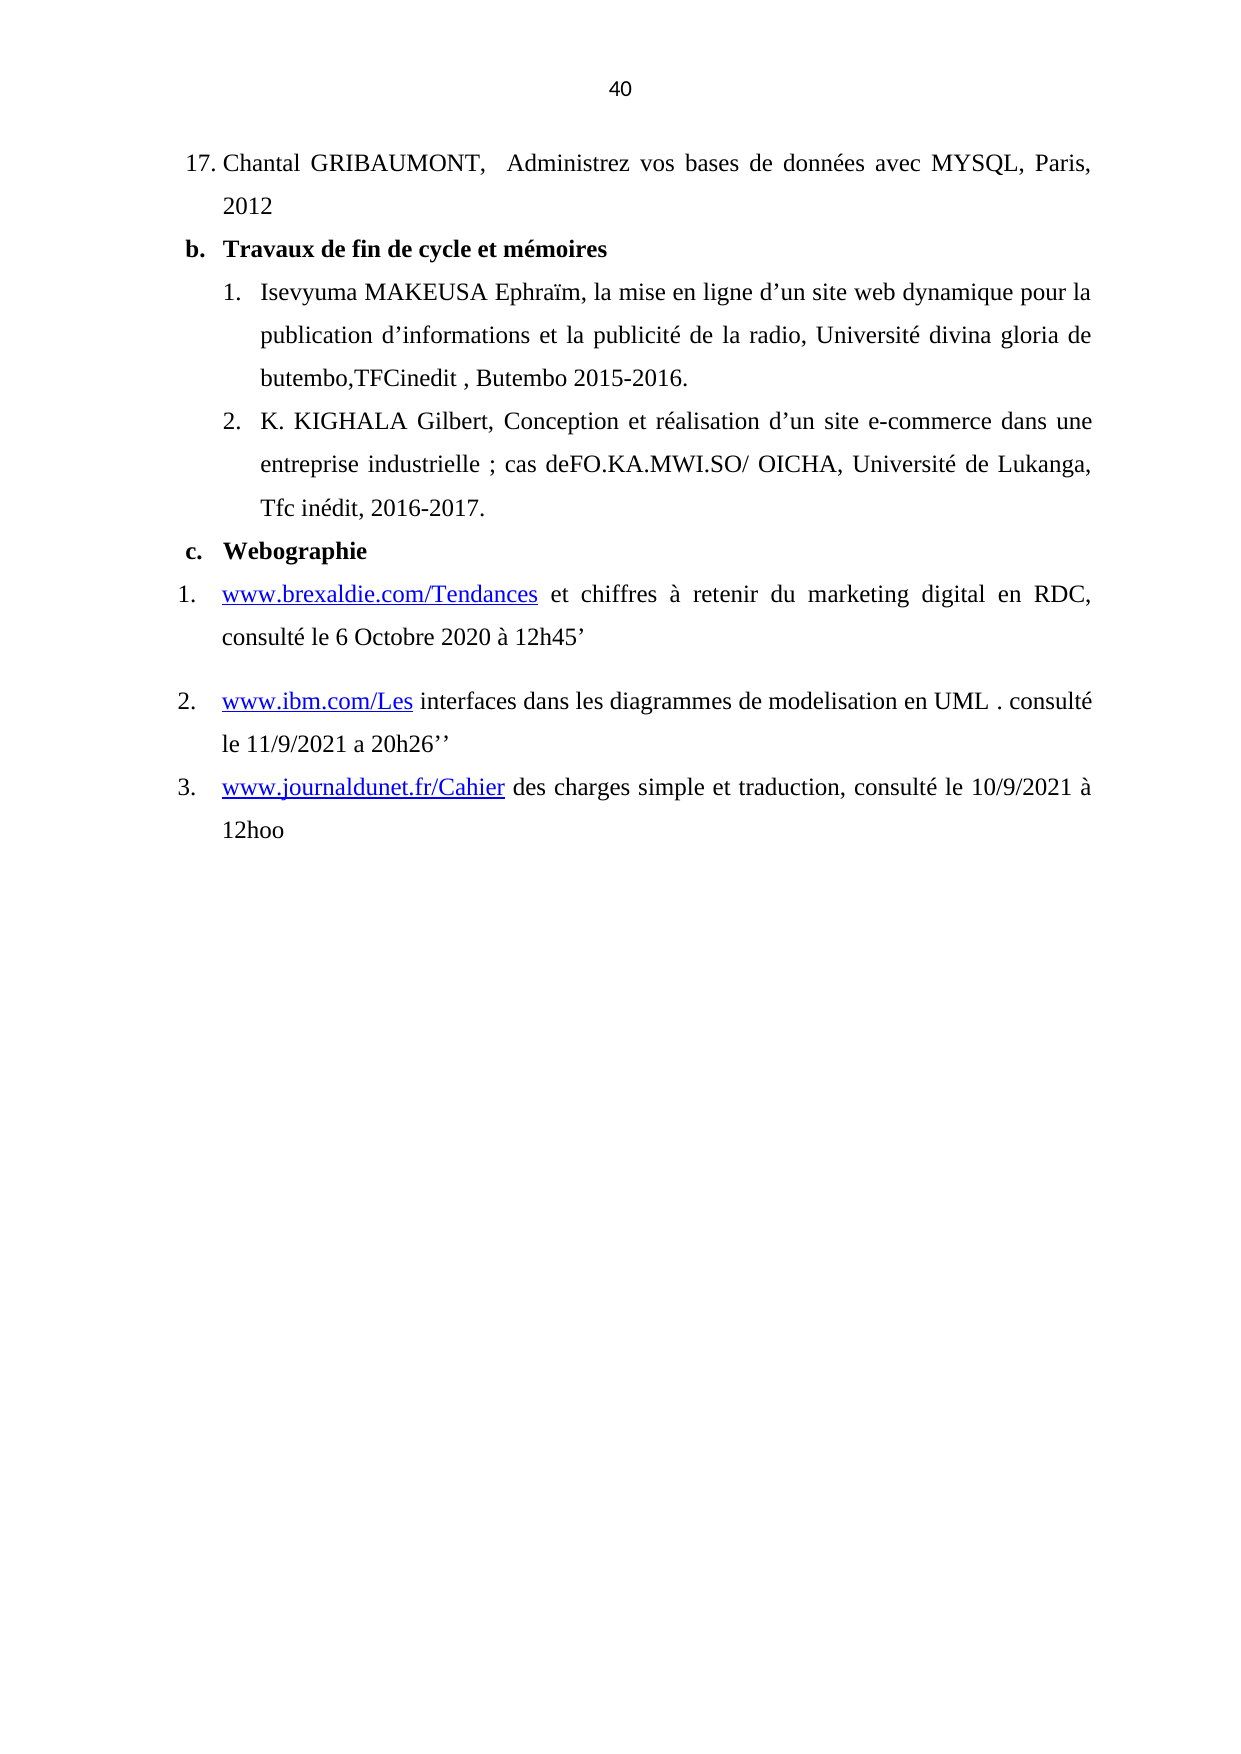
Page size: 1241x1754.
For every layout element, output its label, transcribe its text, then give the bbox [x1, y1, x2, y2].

list Chantal GRIBAUMONT, Administrez vos bases de données avec MYSQL, Paris, 2012 [185, 148, 1092, 219]
list www.journaldunet.fr/Cahier des charges simple et traduction, consulté le 10/9/2021 à 12hoo [177, 772, 1092, 844]
list Isevyuma MAKEUSA Ephraïm, la mise en ligne d’un site web dynamique pour la publication d’informations et la publicité de la radio, Université divina gloria de butembo,TFCinedit , Butembo 2015-2016. [223, 277, 1092, 392]
list www.brexaldie.com/Tendances et chiffres à retenir du marketing digital en RDC, consulté le 6 Octobre 2020 à 12h45’ [177, 579, 1092, 651]
list Webographie [185, 536, 1092, 564]
list K. KIGHALA Gilbert, Conception et réalisation d’un site e-commerce dans une entreprise industrielle ; cas deFO.KA.MWI.SO/ OICHA, Université de Lukanga, Tfc inédit, 2016-2017. [223, 406, 1092, 521]
list Travaux de fin de cycle et mémoires [185, 234, 1092, 263]
list www.ibm.com/Les interfaces dans les diagrammes de modelisation en UML . consulté le 11/9/2021 a 20h26’’ [177, 686, 1092, 758]
